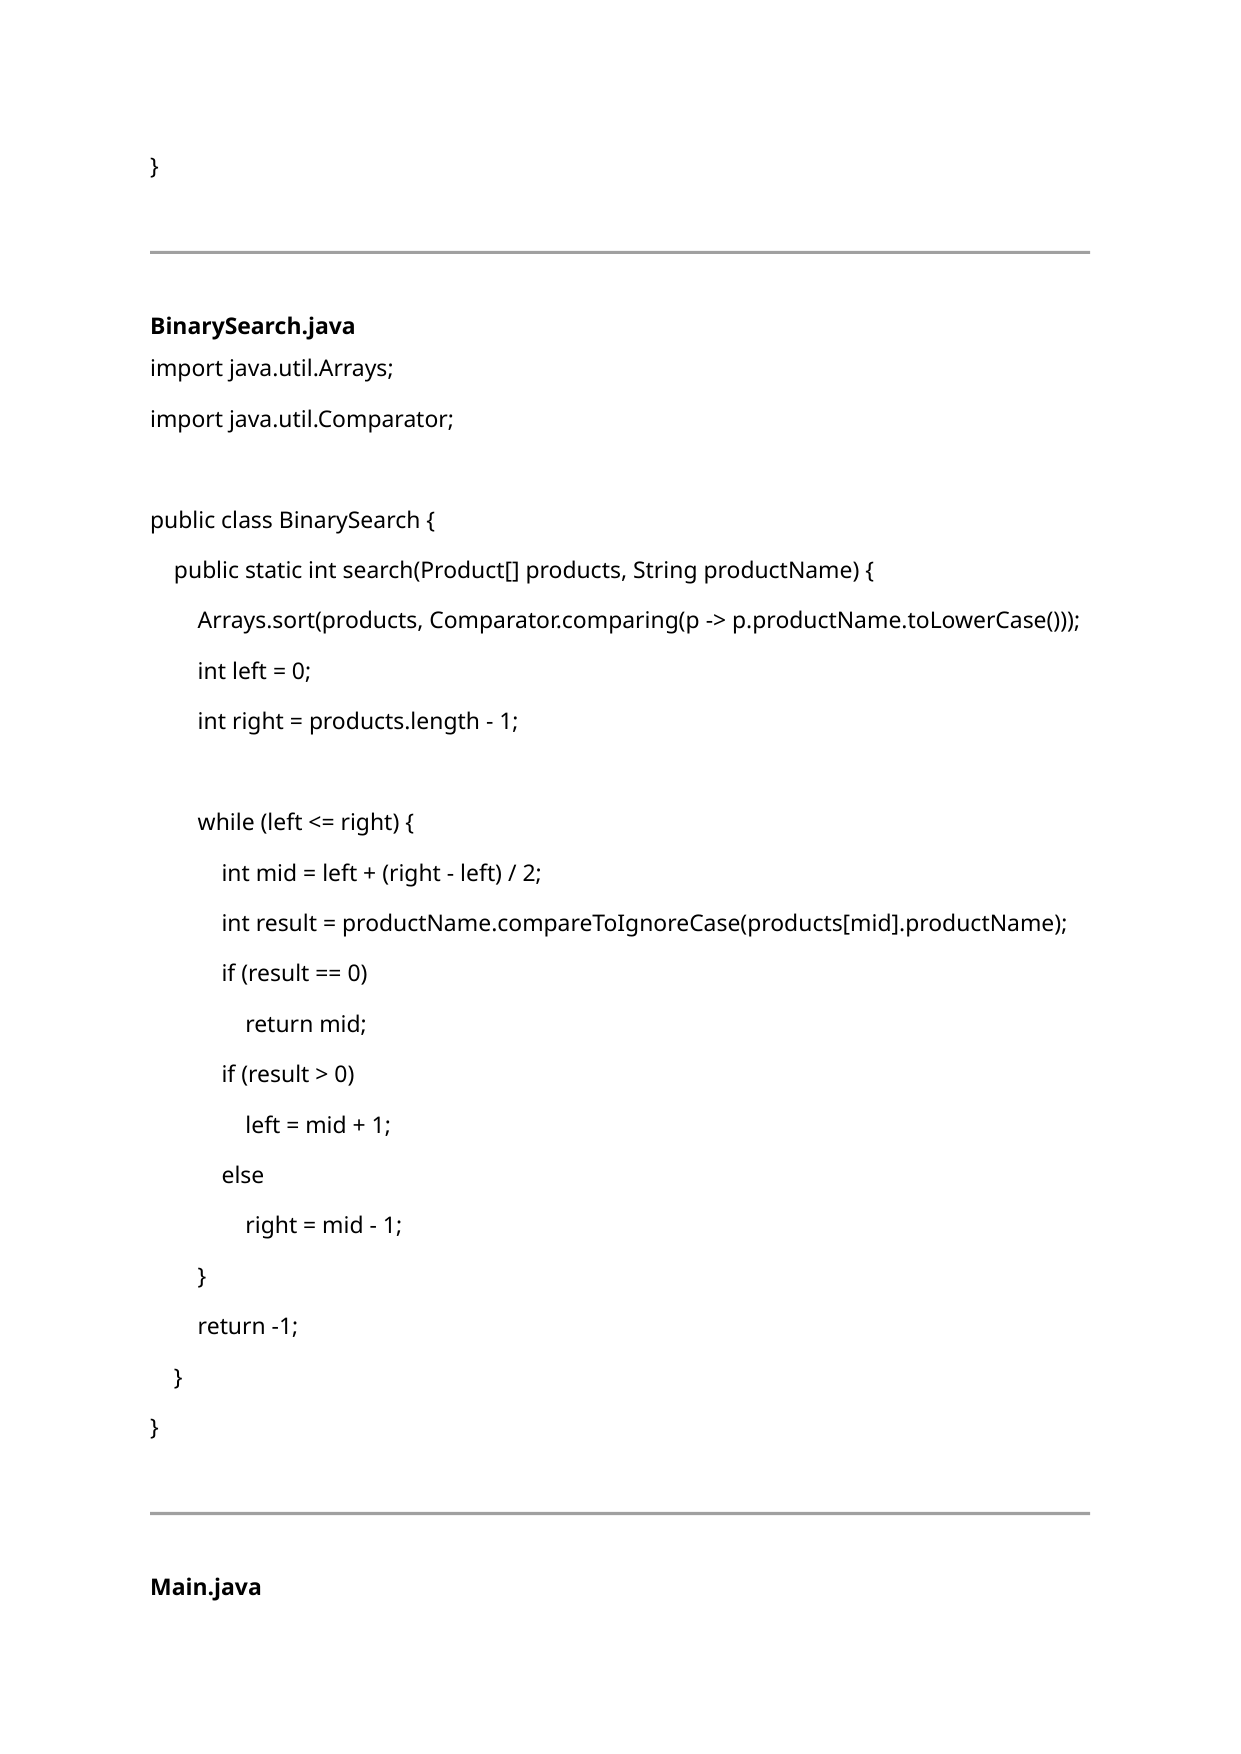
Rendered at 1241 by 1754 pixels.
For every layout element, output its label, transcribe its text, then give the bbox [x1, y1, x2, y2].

text } [150, 1260, 1090, 1291]
text return -1; [150, 1310, 1090, 1341]
text int left = 0; [150, 655, 1090, 686]
text int result = productName.compareToIgnoreCase(products[mid].productName); [150, 907, 1090, 938]
text right = mid - 1; [150, 1209, 1090, 1241]
text } [150, 150, 1090, 181]
text public class BinarySearch { [150, 503, 1090, 535]
text import java.util.Arrays; [150, 352, 1090, 383]
text while (left <= right) { [150, 806, 1090, 837]
text } [150, 1361, 1090, 1392]
text } [150, 1411, 1090, 1442]
text Arrays.sort(products, Comparator.comparing(p -> p.productName.toLowerCase())); [150, 604, 1090, 636]
text int mid = left + (right - left) / 2; [150, 856, 1090, 888]
text else [150, 1159, 1090, 1190]
text if (result > 0) [150, 1058, 1090, 1089]
text public static int search(Product[] products, String productName) { [150, 554, 1090, 585]
subtitle BinarySearch.java [150, 310, 1090, 341]
text int right = products.length - 1; [150, 705, 1090, 736]
text left = mid + 1; [150, 1108, 1090, 1140]
text if (result == 0) [150, 957, 1090, 988]
subtitle Main.java [150, 1571, 1090, 1602]
text return mid; [150, 1008, 1090, 1039]
text import java.util.Comparator; [150, 403, 1090, 434]
